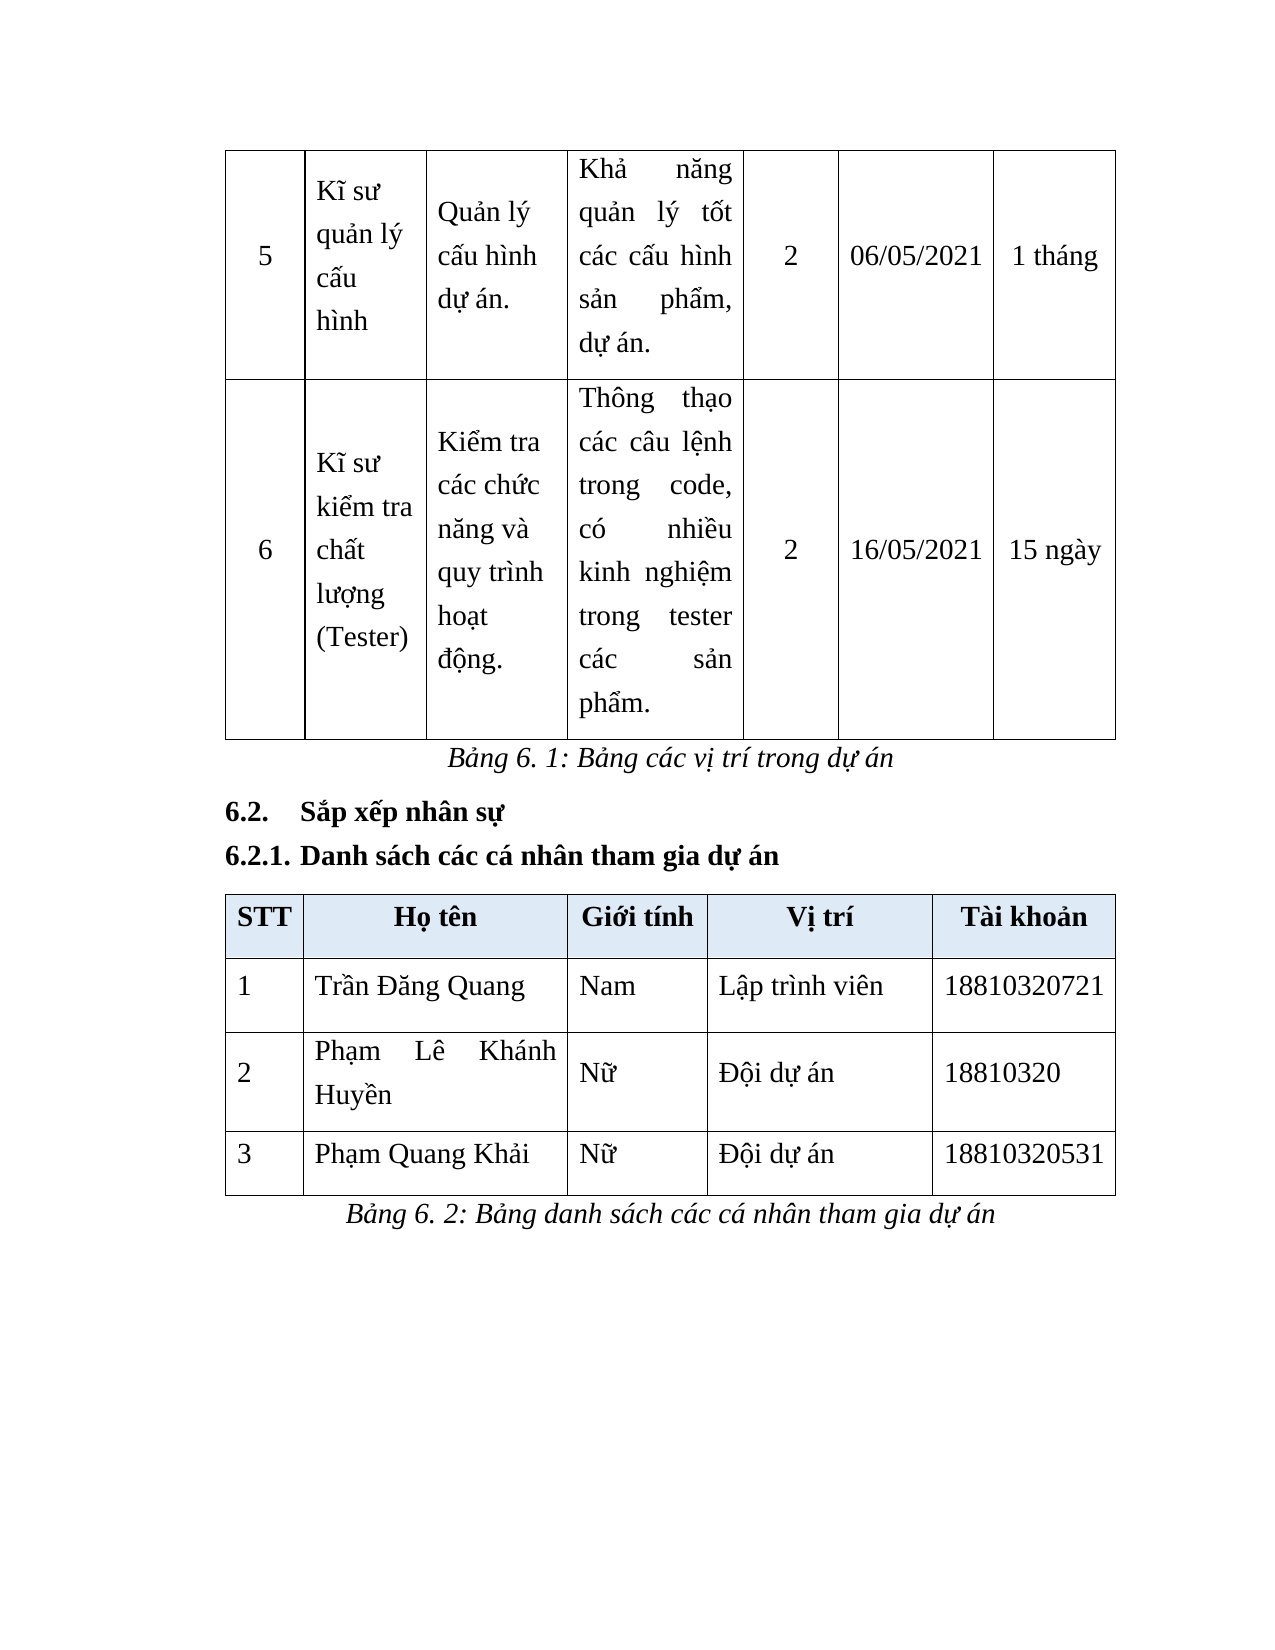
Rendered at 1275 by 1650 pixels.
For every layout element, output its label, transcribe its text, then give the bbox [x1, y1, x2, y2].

table_cell Nữ [568, 1033, 707, 1131]
table_cell Lập trình viên [708, 959, 932, 1032]
table_cell 18810320 [933, 1033, 1115, 1131]
table_cell Nữ [568, 1132, 707, 1195]
table_cell Đội dự án [708, 1033, 932, 1131]
table_cell 3 [226, 1132, 303, 1195]
table_cell Đội dự án [708, 1132, 932, 1195]
table_cell Nam [568, 959, 707, 1032]
table_cell Trần Đăng Quang [304, 959, 567, 1032]
table_cell Kĩ sư quản lý cấu hình [306, 151, 426, 379]
table_cell 1 [226, 959, 303, 1032]
table_cell Khả năng quản lý tốt các cấu hình sản phẩm, dự án. [568, 151, 743, 379]
table_cell Kiểm tra các chức năng và quy trình hoạt động. [427, 380, 567, 739]
table_cell 18810320721 [933, 959, 1115, 1032]
table_cell Phạm Lê Khánh Huyền [304, 1033, 567, 1131]
table_header Tài khoản [933, 895, 1115, 957]
list Sắp xếp nhân sự [225, 794, 1116, 828]
table_header STT [226, 895, 303, 957]
table_cell Kĩ sư kiểm tra chất lượng (Tester) [306, 380, 426, 739]
list Danh sách các cá nhân tham gia dự án [225, 838, 1116, 871]
text Bảng 6. 1: Bảng các vị trí trong dự án [225, 740, 1116, 773]
table_cell 1 tháng [994, 151, 1115, 379]
table_cell Quản lý cấu hình dự án. [427, 151, 567, 379]
table_header Vị trí [708, 895, 932, 957]
table_header Giới tính [568, 895, 707, 957]
table_cell 5 [226, 151, 304, 379]
table_cell 2 [226, 1033, 303, 1131]
table_cell 16/05/2021 [839, 380, 993, 739]
table_cell 6 [226, 380, 304, 739]
table_cell Thông thạo các câu lệnh trong code, có nhiều kinh nghiệm trong tester các sản phẩm. [568, 380, 743, 739]
table_cell 2 [744, 151, 838, 379]
table_cell 06/05/2021 [839, 151, 993, 379]
table_cell Phạm Quang Khải [304, 1132, 567, 1195]
table_cell 18810320531 [933, 1132, 1115, 1195]
table_cell 15 ngày [994, 380, 1115, 739]
text Bảng 6. 2: Bảng danh sách các cá nhân tham gia dự án [225, 1196, 1116, 1230]
table_header Họ tên [304, 895, 567, 957]
table_cell 2 [744, 380, 838, 739]
